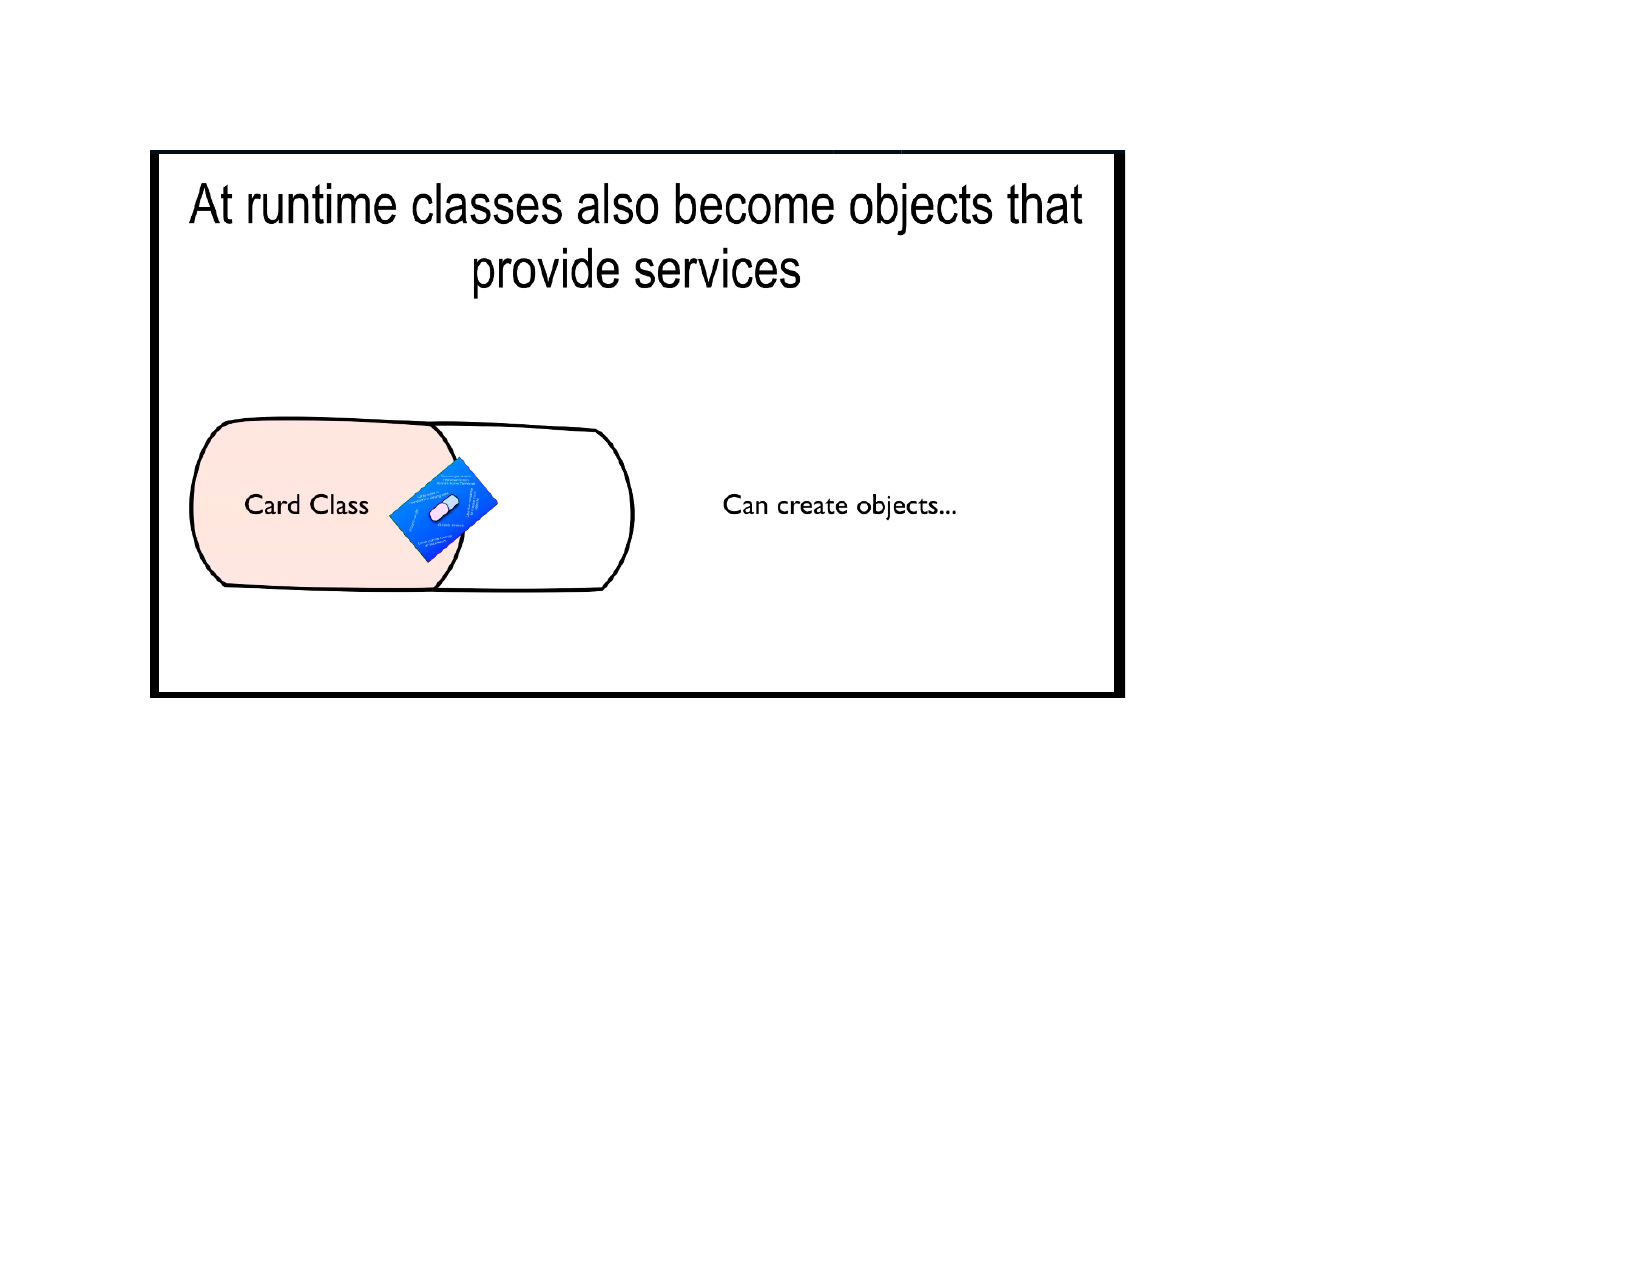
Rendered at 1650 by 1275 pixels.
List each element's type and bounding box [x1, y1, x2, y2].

picture [150, 150, 1125, 698]
